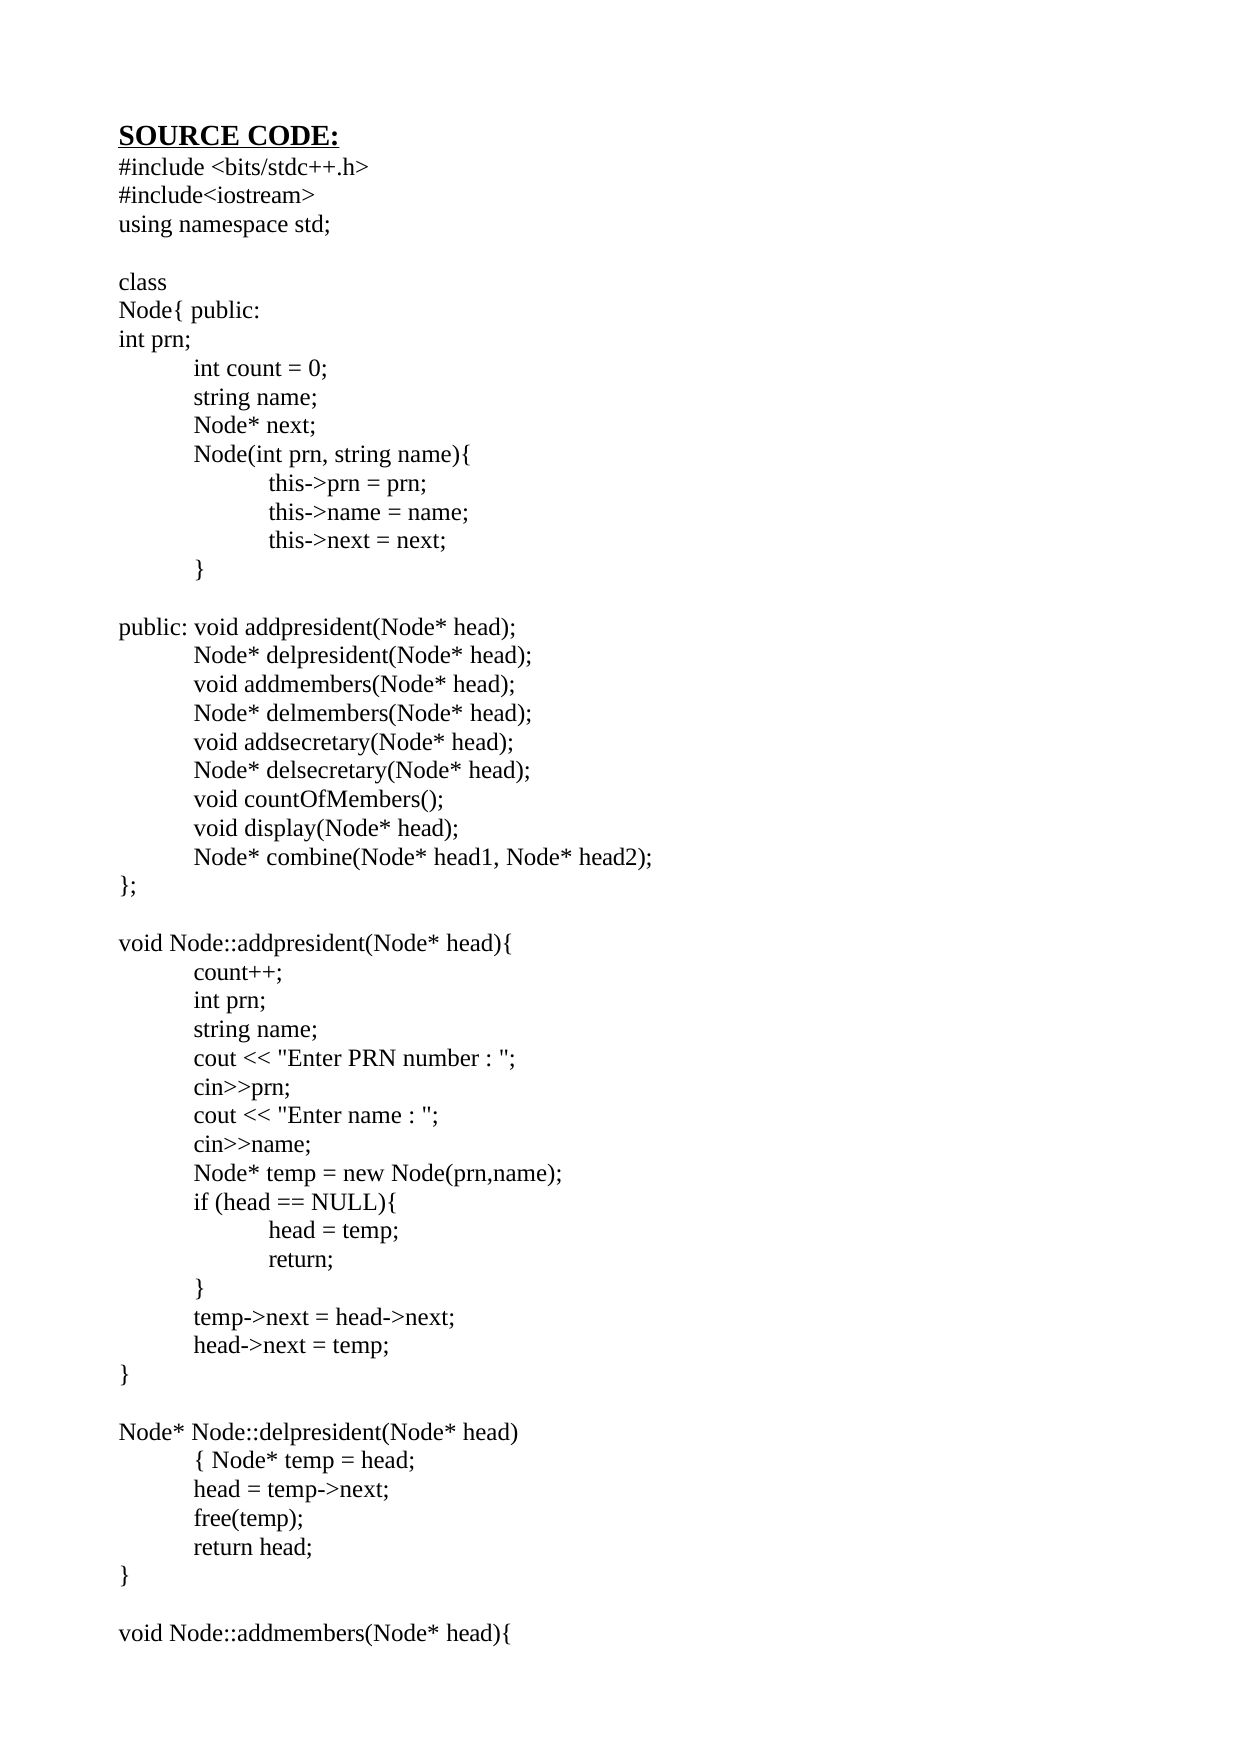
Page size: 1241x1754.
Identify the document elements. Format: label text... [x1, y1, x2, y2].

text cout << "Enter PRN number : "; cin>>prn; [193, 1043, 570, 1101]
text head = temp->next; free(temp); [193, 1474, 472, 1532]
text Node* combine(Node* head1, Node* head2); [193, 842, 1107, 871]
text cout << "Enter name : "; cin>>name; [193, 1101, 472, 1158]
text } [118, 1561, 1107, 1589]
text return head; [193, 1532, 1107, 1561]
subtitle SOURCE CODE: [118, 118, 1107, 152]
text } [193, 1273, 1107, 1302]
text Node(int prn, string name){ this->prn = prn; [193, 439, 472, 497]
text head = temp; return; [268, 1216, 456, 1273]
text this->name = name; this->next = next; [268, 497, 469, 554]
text void display(Node* head); [193, 813, 1107, 842]
text } [193, 554, 1107, 583]
text temp->next = head->next; head->next = temp; [193, 1302, 456, 1359]
text Node* Node::delpresident(Node* head){ Node* temp = head; [118, 1417, 570, 1474]
text void Node::addmembers(Node* head){ [118, 1618, 1107, 1647]
text public: void addpresident(Node* head); Node* delpresident(Node* head); void addmembers(Node* head); Node* delmembers(Node* head); void addsecretary(Node* head); Node* delsecretary(Node* head); void countOfMembers(); [118, 612, 570, 813]
text } [118, 1359, 1107, 1388]
text int prn; string name; [193, 986, 319, 1043]
text }; [118, 871, 1107, 899]
text void Node::addpresident(Node* head){ count++; [118, 928, 570, 986]
text int count = 0; string name; Node* next; [193, 353, 360, 439]
text #include <bits/stdc++.h> #include<iostream> using namespace std; [118, 152, 370, 238]
text Node* temp = new Node(prn,name); if (head == NULL){ [193, 1158, 570, 1216]
text class Node{ public: int prn; [118, 267, 285, 353]
